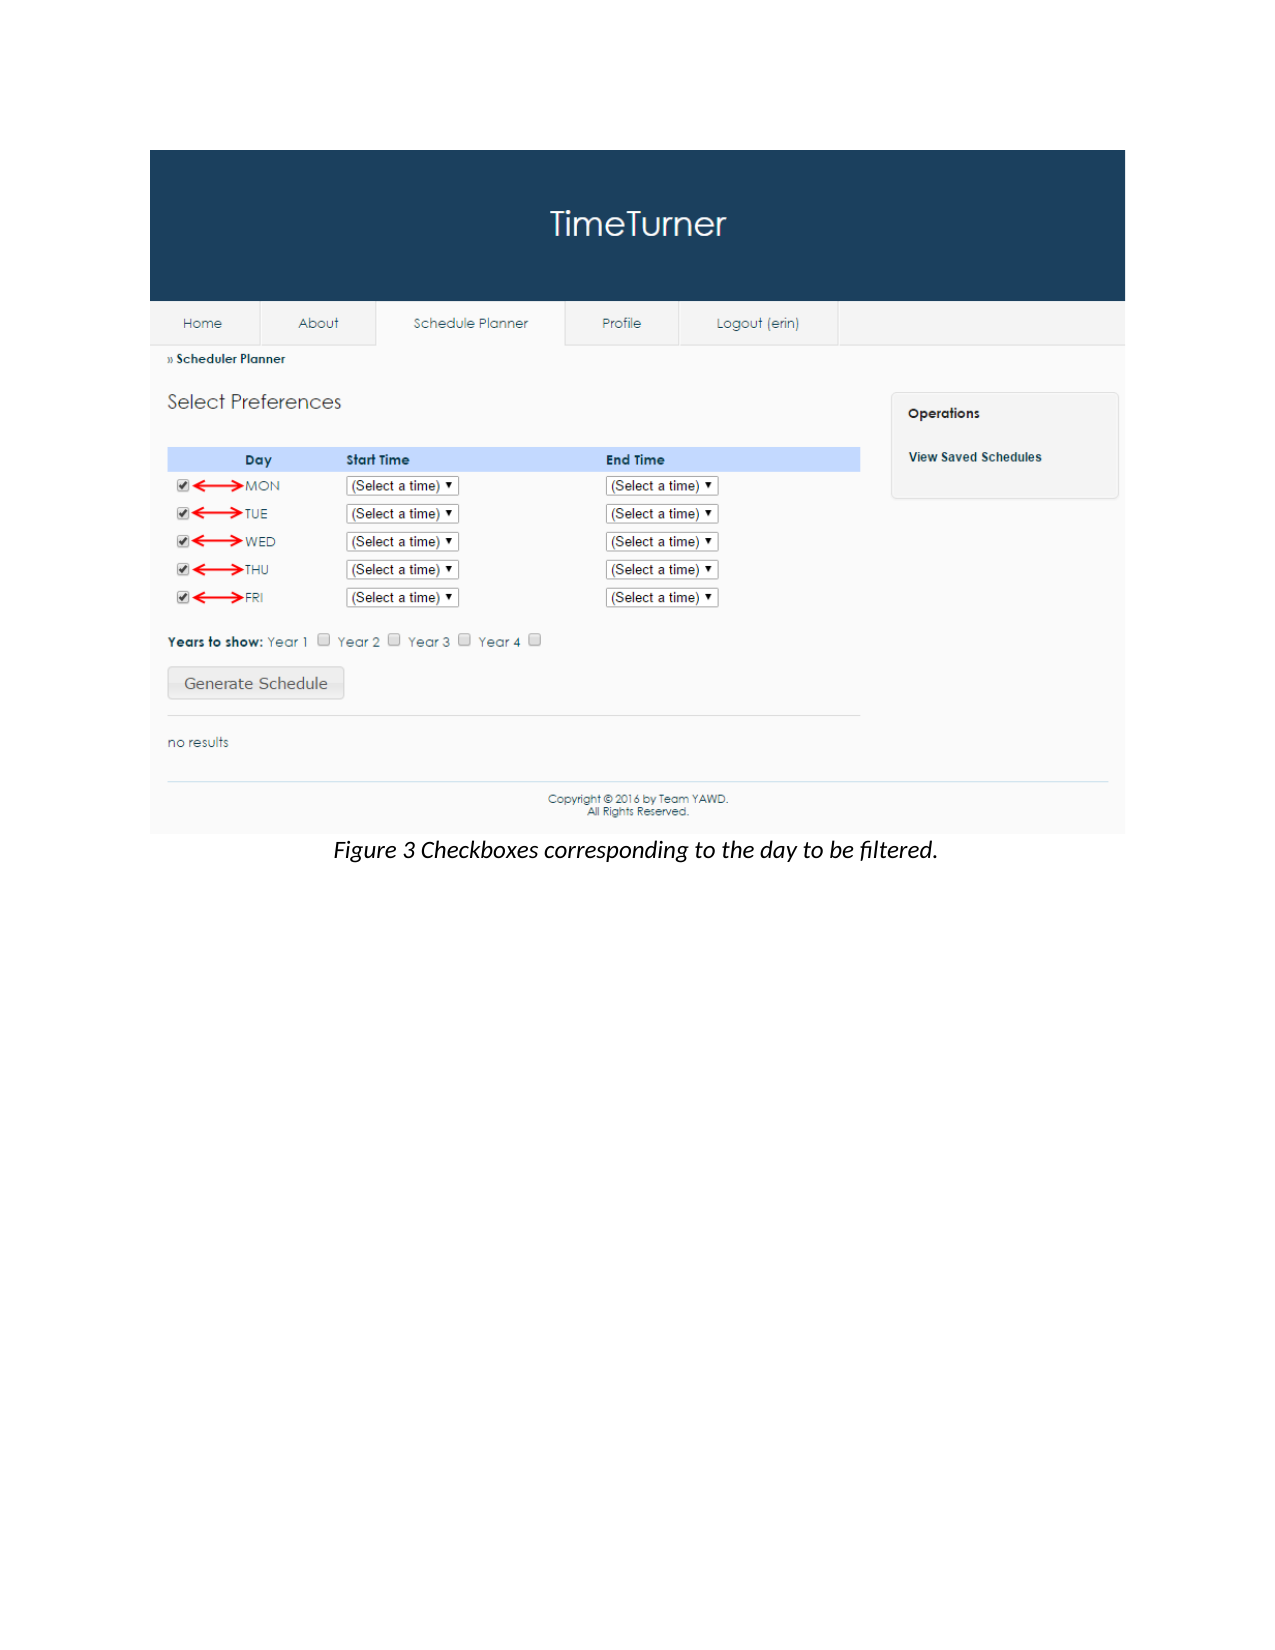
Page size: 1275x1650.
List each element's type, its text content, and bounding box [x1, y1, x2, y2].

picture [150, 150, 1125, 834]
text Figure 3 Checkboxes corresponding to the day to be filtered. [150, 834, 1125, 864]
